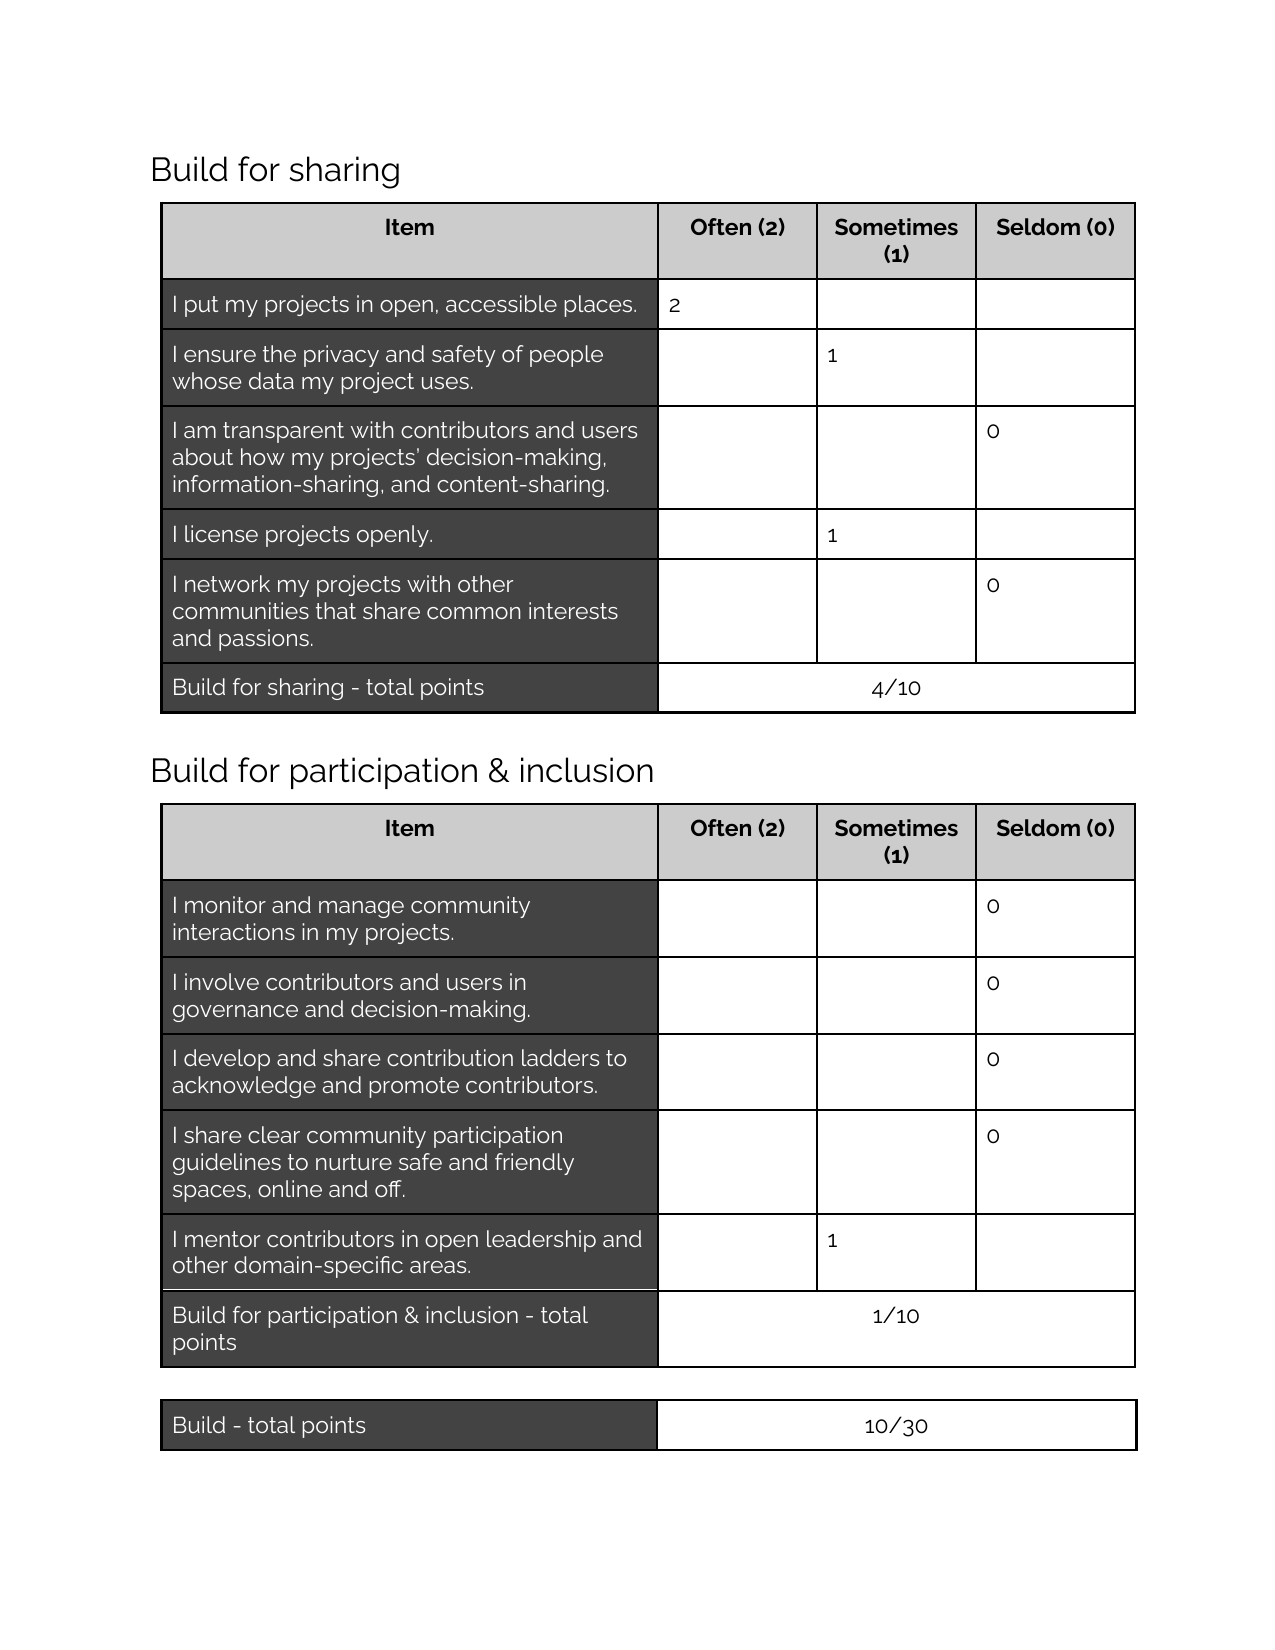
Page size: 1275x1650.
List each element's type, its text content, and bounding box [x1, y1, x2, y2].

table_header 10/30 [658, 1401, 1135, 1449]
table_cell I am transparent with contributors and users about how my projects’ decision-making, information-sharing, and content-sharing. [163, 407, 657, 508]
table_cell 0 [977, 407, 1134, 508]
table_cell Build for sharing - total points [163, 664, 657, 711]
table_cell I develop and share contribution ladders to acknowledge and promote contributors. [163, 1035, 657, 1109]
table_cell I license projects openly. [163, 510, 657, 558]
table_cell 1/10 [659, 1292, 1134, 1366]
table_cell 0 [977, 958, 1134, 1033]
table_cell I put my projects in open, accessible places. [163, 280, 657, 328]
table_header Often (2) [659, 805, 816, 879]
table_cell 0 [977, 560, 1134, 662]
table_cell [659, 407, 816, 508]
table_cell 1 [818, 510, 975, 558]
table_cell [659, 330, 816, 405]
table_cell 1 [818, 1215, 975, 1289]
table_header Build - total points [163, 1401, 656, 1449]
table_cell I monitor and manage community interactions in my projects. [163, 881, 657, 956]
table_cell [659, 958, 816, 1033]
table_cell I network my projects with other communities that share common interests and passions. [163, 560, 657, 662]
table_cell I mentor contributors in open leadership and other domain-specific areas. [163, 1215, 657, 1289]
table_cell I ensure the privacy and safety of people whose data my project uses. [163, 330, 657, 405]
table_cell [659, 1035, 816, 1109]
table_cell [818, 881, 975, 956]
table_cell Build for participation & inclusion - total points [163, 1292, 657, 1366]
table_cell [818, 1111, 975, 1213]
table_cell I share clear community participation guidelines to nurture safe and friendly spaces, online and off. [163, 1111, 657, 1213]
table_cell I involve contributors and users in governance and decision-making. [163, 958, 657, 1033]
table_cell 0 [977, 1035, 1134, 1109]
table_cell 1 [818, 330, 975, 405]
table_cell [818, 560, 975, 662]
table_header Seldom (0) [977, 805, 1134, 879]
subtitle Build for participation & inclusion [150, 751, 1125, 790]
table_cell [977, 1215, 1134, 1289]
table_cell 0 [977, 881, 1134, 956]
table_cell 2 [659, 280, 816, 328]
table_header Seldom (0) [977, 204, 1134, 278]
table_cell [659, 881, 816, 956]
table_cell [818, 407, 975, 508]
table_header Item [163, 204, 657, 278]
table_cell 0 [977, 1111, 1134, 1213]
subtitle Build for sharing [150, 150, 1125, 189]
table_header Sometimes (1) [818, 805, 975, 879]
table_cell [977, 280, 1134, 328]
table_header Sometimes (1) [818, 204, 975, 278]
table_cell [659, 510, 816, 558]
table_cell [977, 330, 1134, 405]
table_cell [818, 1035, 975, 1109]
table_cell 4/10 [659, 664, 1134, 711]
table_cell [977, 510, 1134, 558]
table_cell [659, 560, 816, 662]
table_header Often (2) [659, 204, 816, 278]
table_header Item [163, 805, 657, 879]
table_cell [659, 1215, 816, 1289]
table_cell [659, 1111, 816, 1213]
table_cell [818, 958, 975, 1033]
table_cell [818, 280, 975, 328]
